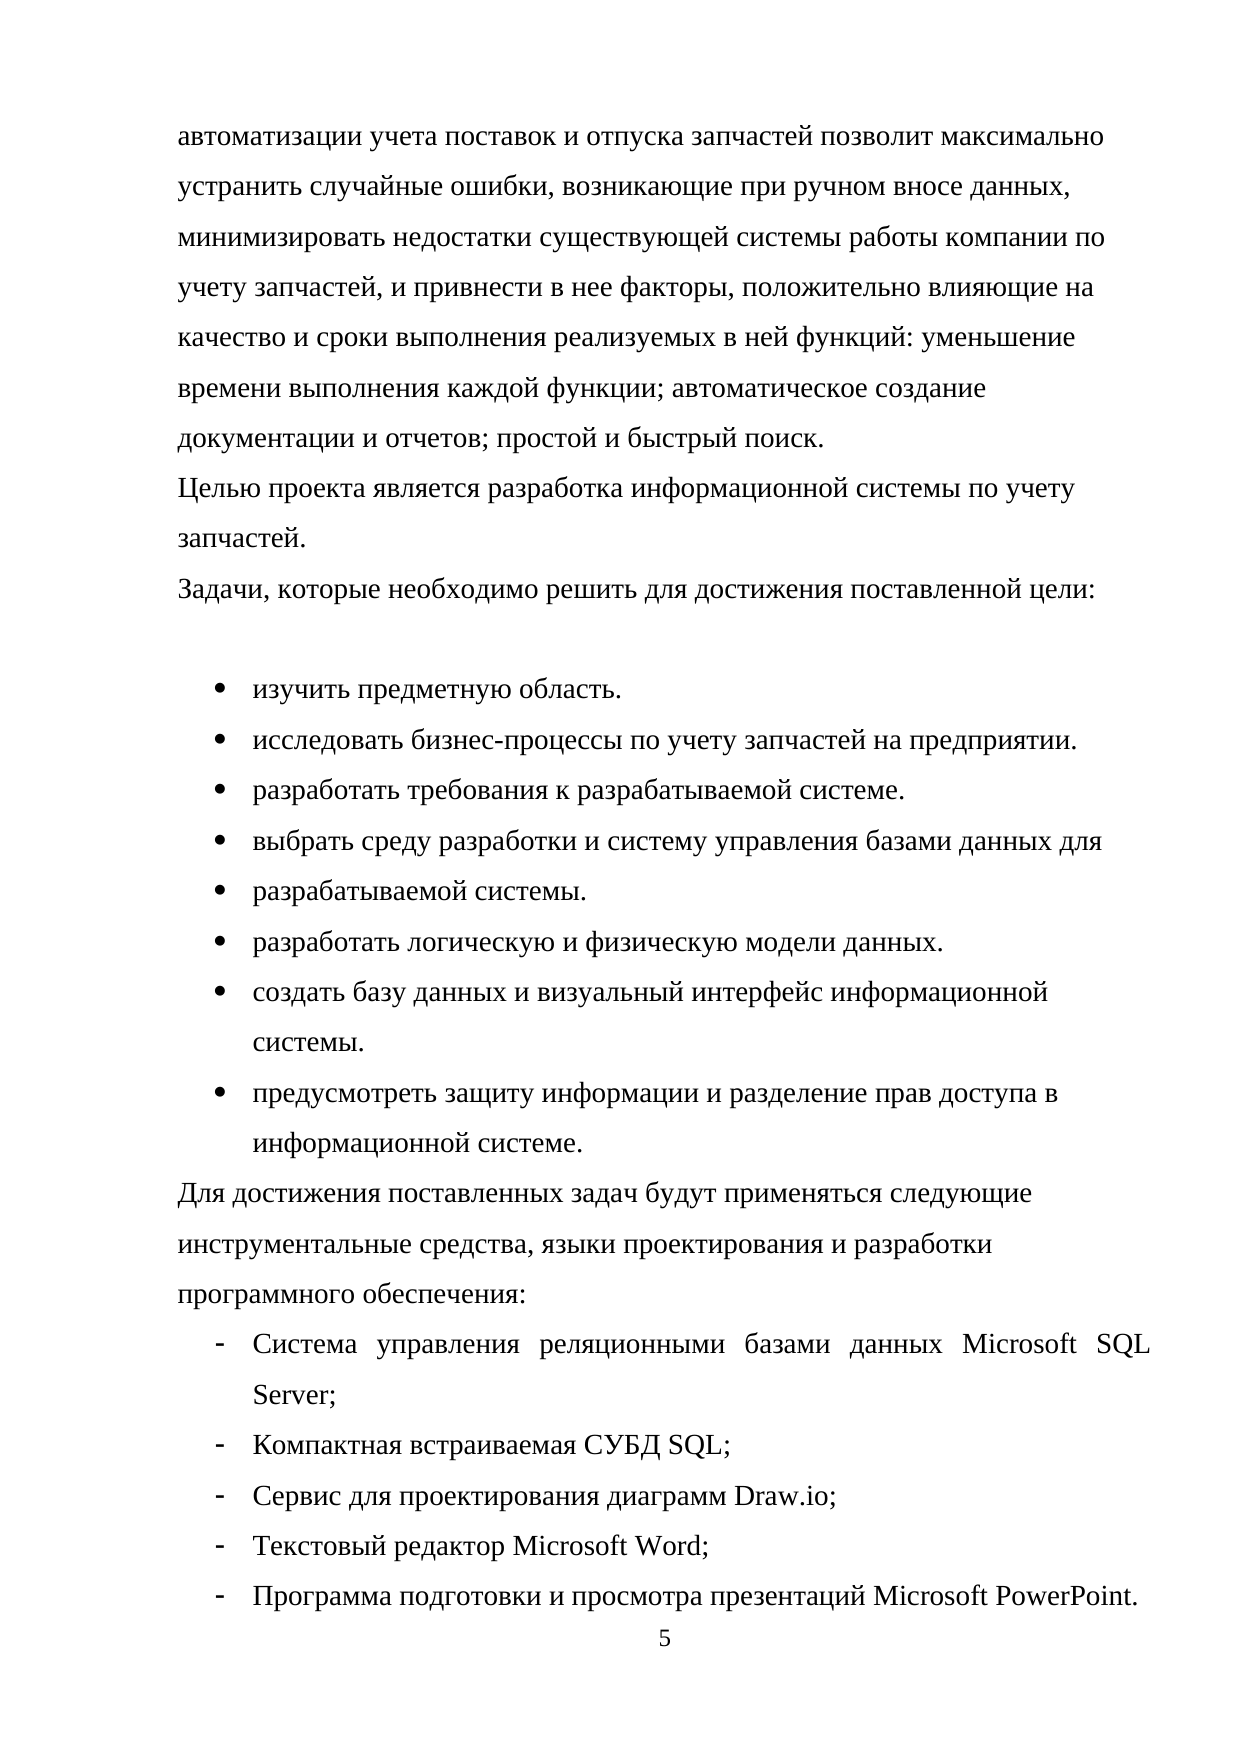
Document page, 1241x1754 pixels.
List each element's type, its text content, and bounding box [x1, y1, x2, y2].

list исследовать бизнес-процессы по учету запчастей на предприятии. [215, 722, 1152, 756]
list Текстовый редактор Microsoft Word; [215, 1528, 1152, 1562]
text Задачи, которые необходимо решить для достижения поставленной цели: [177, 571, 1152, 604]
list Сервис для проектирования диаграмм Draw.io; [215, 1478, 1152, 1511]
text программного обеспечения: [177, 1276, 1152, 1310]
list Компактная встраиваемая СУБД SQL; [215, 1427, 1152, 1461]
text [177, 118, 1152, 453]
list Программа подготовки и просмотра презентаций Microsoft PowerPoint. [215, 1578, 1152, 1612]
list Система управления реляционными базами данных Microsoft SQL Server; [215, 1326, 1152, 1410]
text Целью проекта является разработка информационной системы по учету запчастей. [177, 470, 1152, 554]
text Для достижения поставленных задач будут применяться следующие [177, 1176, 1152, 1209]
list разработать требования к разрабатываемой системе. [215, 772, 1152, 806]
text инструментальные средства, языки проектирования и разработки [177, 1226, 1152, 1259]
list выбрать среду разработки и систему управления базами данных для [215, 823, 1152, 856]
list предусмотреть защиту информации и разделение прав доступа в информационной системе. [215, 1075, 1152, 1159]
list изучить предметную область. [215, 672, 1152, 705]
list создать базу данных и визуальный интерфейс информационной системы. [215, 974, 1152, 1058]
list разработать логическую и физическую модели данных. [215, 924, 1152, 957]
list разрабатываемой системы. [215, 873, 1152, 907]
